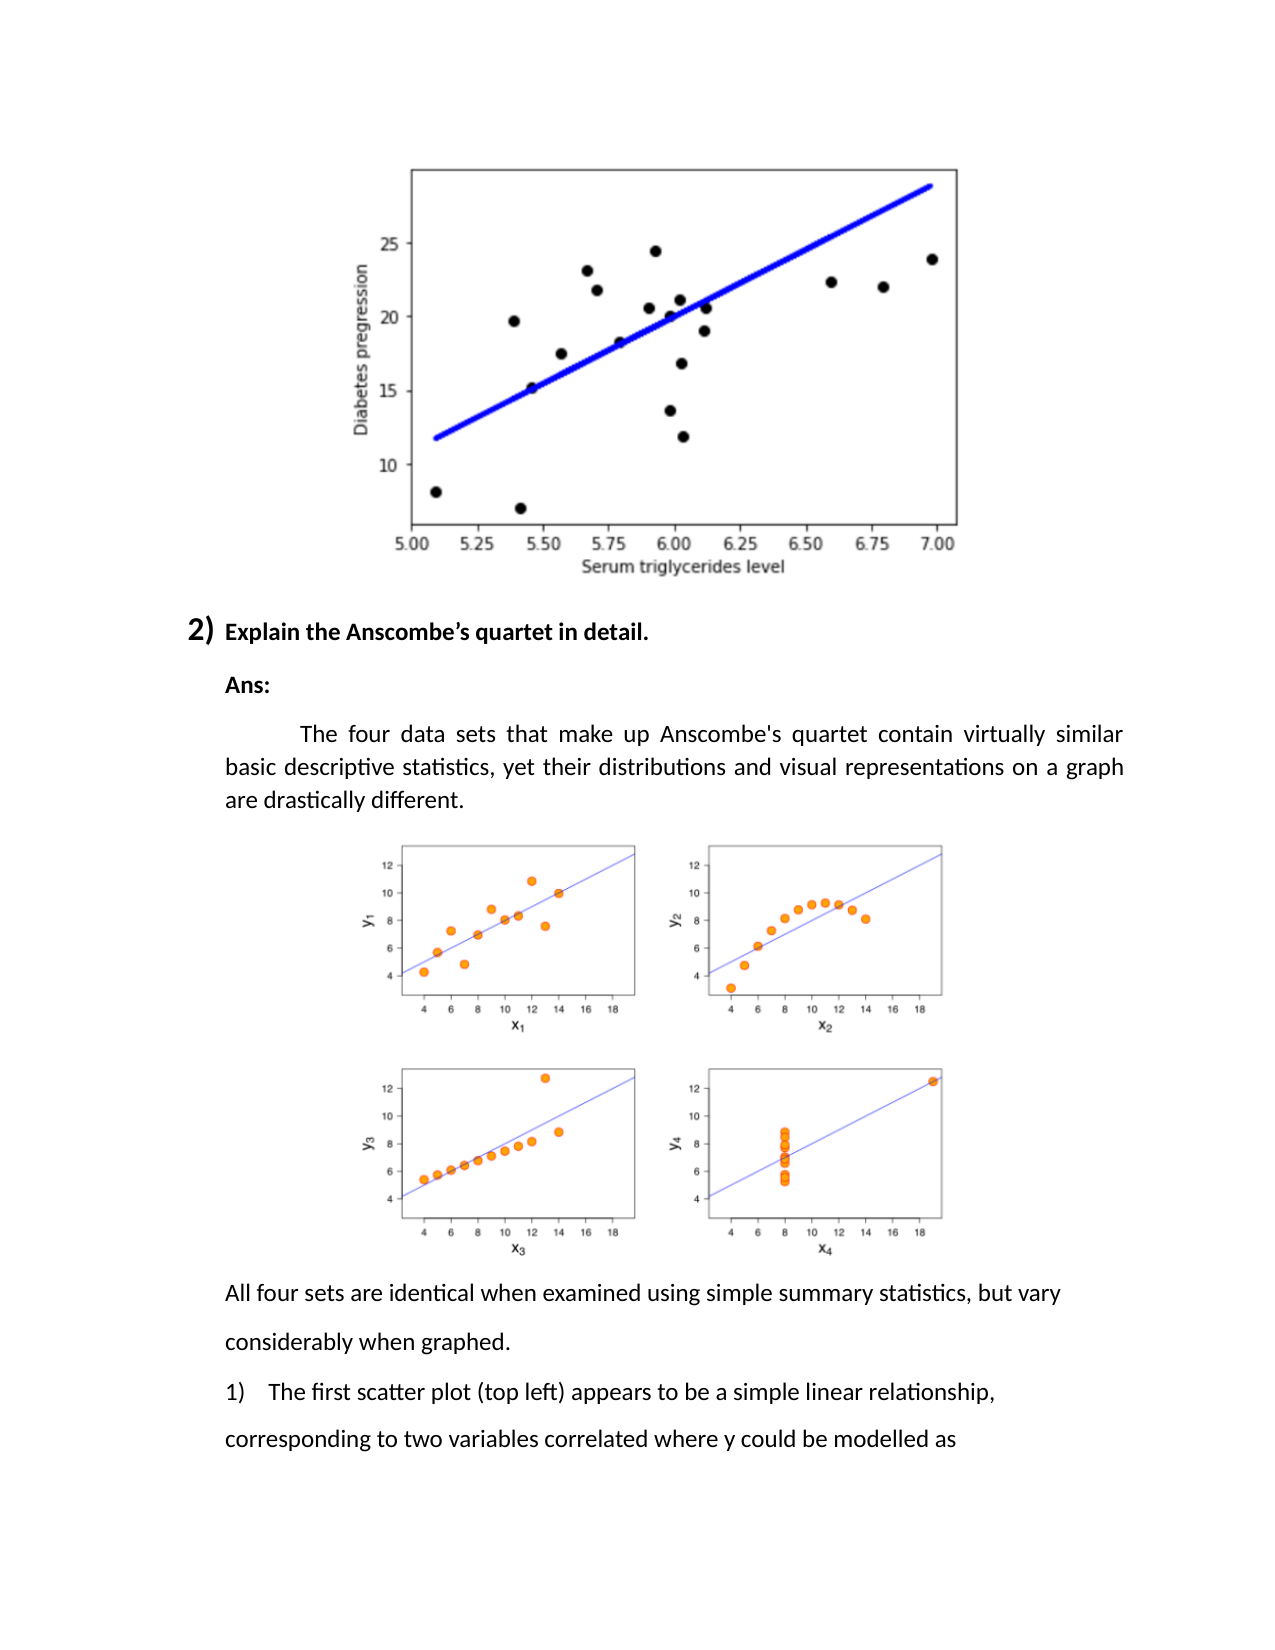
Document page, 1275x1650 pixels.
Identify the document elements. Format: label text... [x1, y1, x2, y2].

picture [338, 150, 1024, 590]
text corresponding to two variables correlated where y could be modelled as [225, 1423, 1125, 1454]
text The four data sets that make up Anscombe's quartet contain virtually similar basic descriptive statistics, yet their distributions and visual representations on a graph are drastically different. [225, 718, 1125, 815]
picture [349, 833, 969, 1258]
text Ans: [225, 669, 1125, 699]
list Explain the Anscombe’s quartet in detail. [187, 608, 1125, 649]
text considerably when graphed. [225, 1326, 1125, 1357]
list The first scatter plot (top left) appears to be a simple linear relationship, [225, 1376, 1125, 1406]
text All four sets are identical when examined using simple summary statistics, but vary [225, 1277, 1125, 1307]
